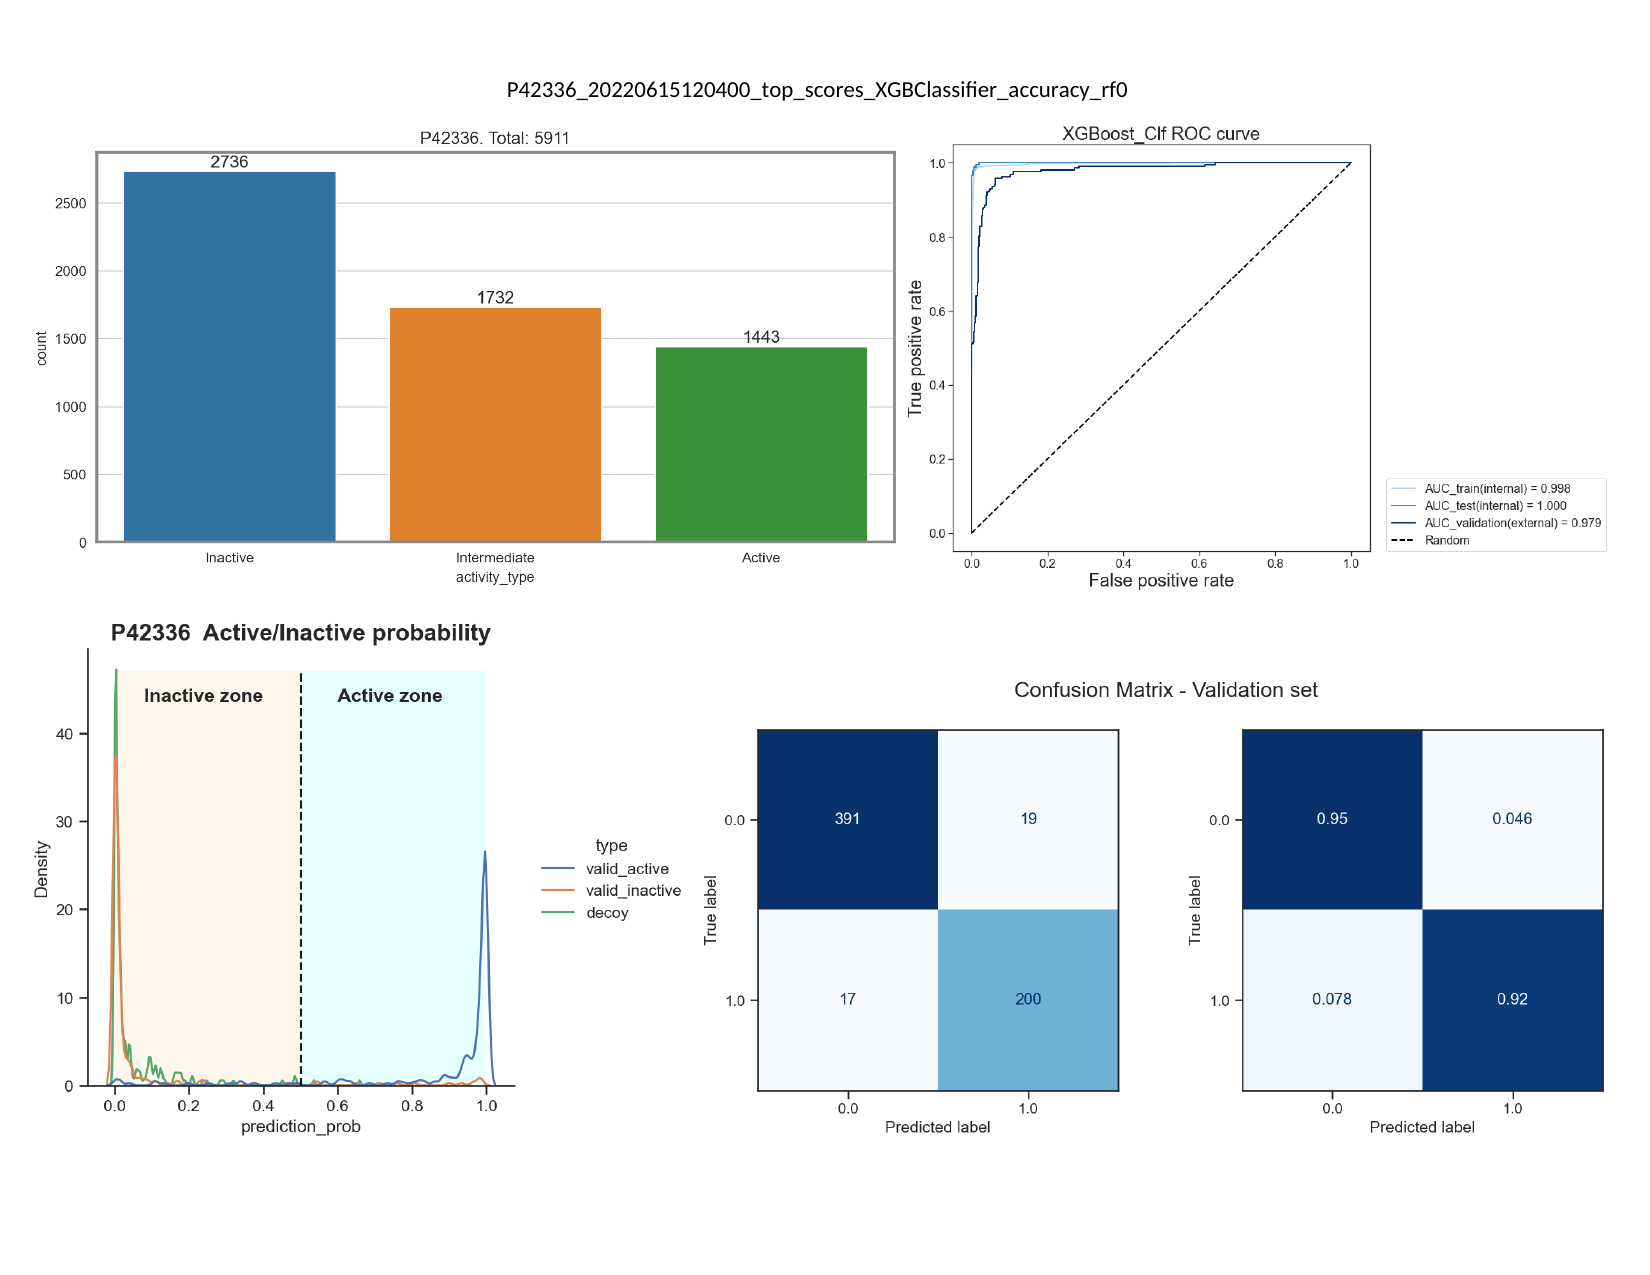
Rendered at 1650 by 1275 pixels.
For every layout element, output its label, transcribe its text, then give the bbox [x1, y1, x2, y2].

text P42336_20220615120400_top_scores_XGBClassifier_accuracy_rf0 [15, 75, 1620, 103]
picture [25, 121, 1610, 595]
picture [23, 613, 1612, 1145]
